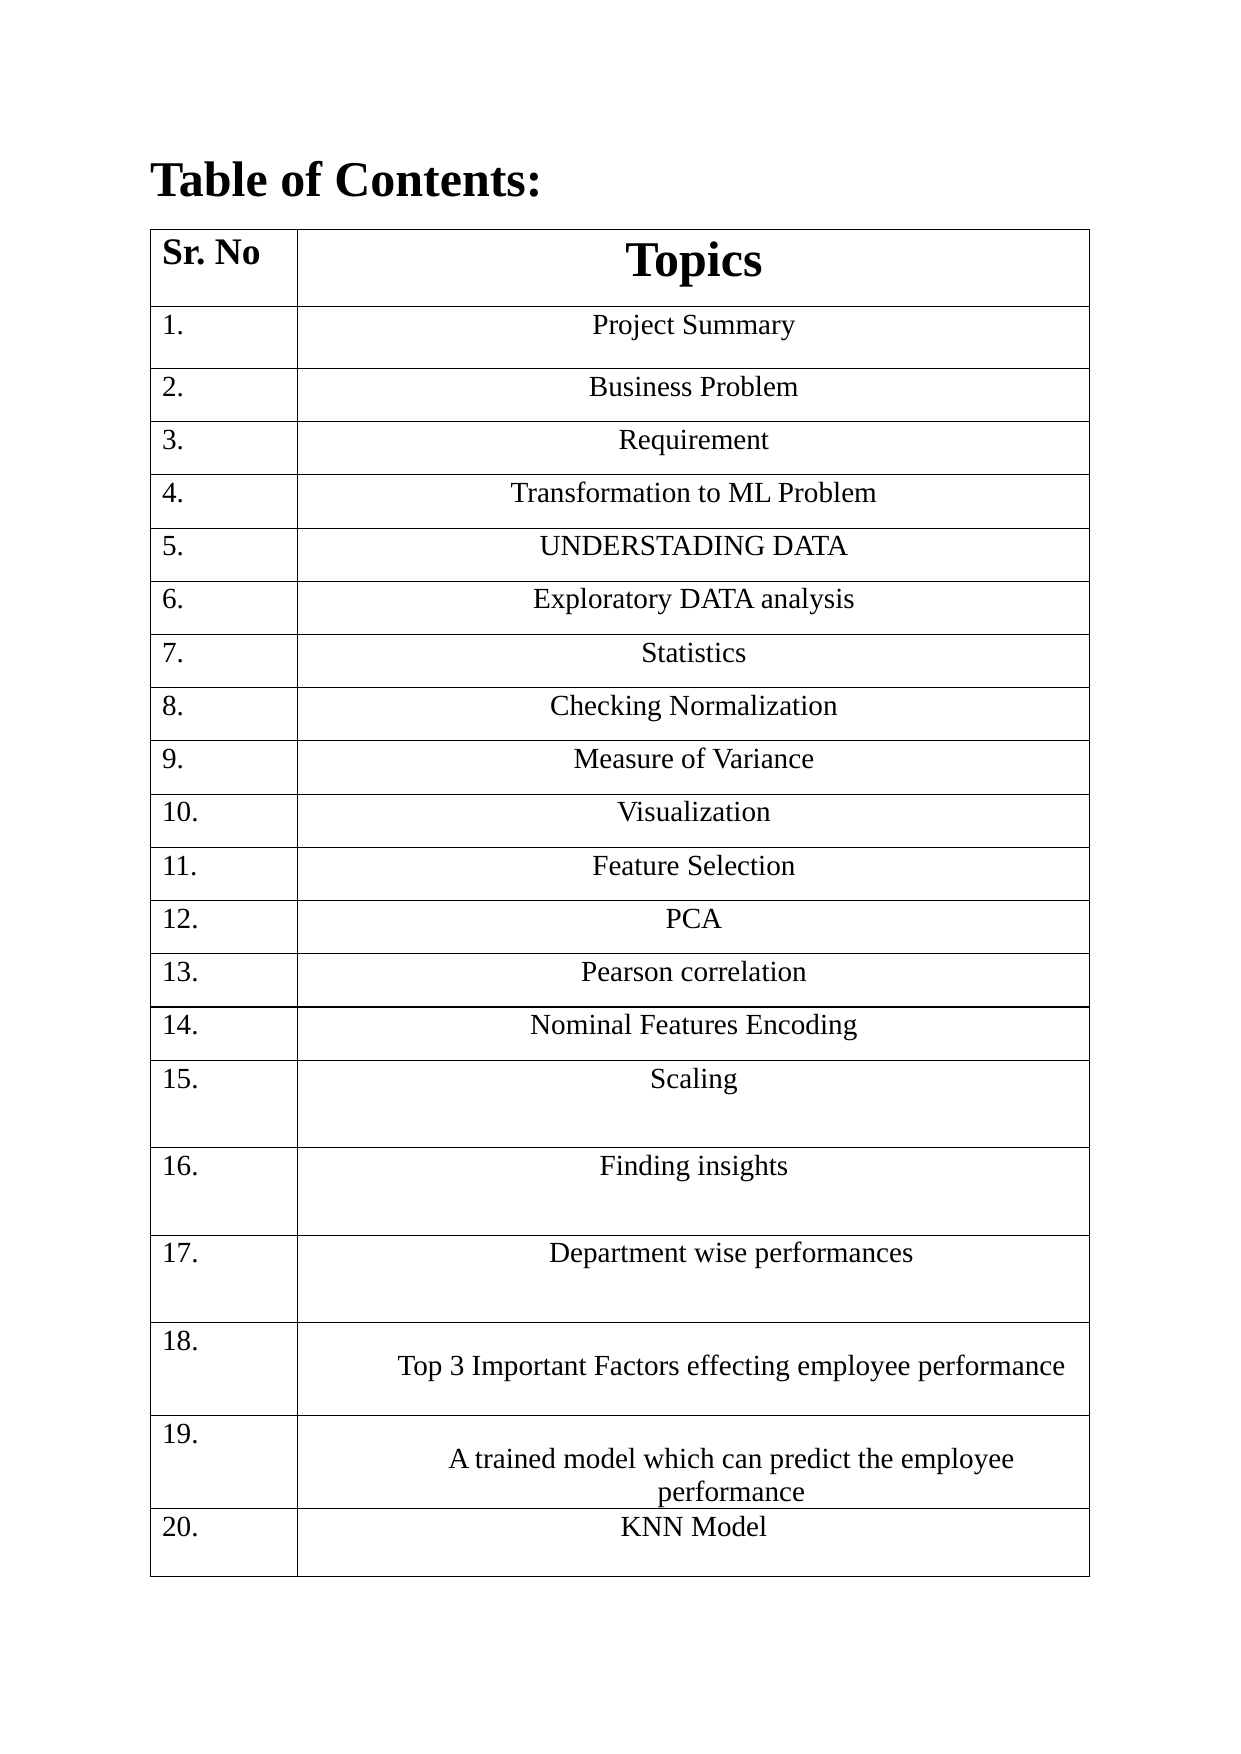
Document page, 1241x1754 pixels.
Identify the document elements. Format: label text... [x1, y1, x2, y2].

table_cell A trained model which can predict the employee performance [298, 1416, 1089, 1508]
table_cell Finding insights [298, 1148, 1089, 1234]
table_cell 14. [151, 1008, 297, 1060]
table_cell Scaling [298, 1061, 1089, 1147]
table_cell Measure of Variance [298, 741, 1089, 793]
table_cell 1. [151, 307, 297, 368]
table_cell 8. [151, 688, 297, 740]
text Table of Contents: [150, 150, 1090, 207]
table_cell 20. [151, 1509, 297, 1576]
table_cell UNDERSTADING DATA [298, 529, 1089, 581]
table_cell Pearson correlation [298, 954, 1089, 1006]
table_cell 17. [151, 1236, 297, 1322]
table_cell 13. [151, 954, 297, 1006]
table_cell 2. [151, 369, 297, 421]
table_cell 11. [151, 848, 297, 900]
table_header Sr. No [151, 230, 297, 306]
table_cell Checking Normalization [298, 688, 1089, 740]
table_cell Nominal Features Encoding [298, 1008, 1089, 1060]
table_cell 15. [151, 1061, 297, 1147]
table_cell 4. [151, 475, 297, 527]
table_cell Top 3 Important Factors effecting employee performance [298, 1323, 1089, 1415]
table_cell Business Problem [298, 369, 1089, 421]
table_cell 3. [151, 422, 297, 474]
table_cell 18. [151, 1323, 297, 1415]
table_cell 7. [151, 635, 297, 687]
table_header Topics [298, 230, 1089, 306]
table_cell 12. [151, 901, 297, 953]
table_cell 9. [151, 741, 297, 793]
table_cell Visualization [298, 795, 1089, 847]
table_cell Department wise performances [298, 1236, 1089, 1322]
table_cell Statistics [298, 635, 1089, 687]
table_cell Project Summary [298, 307, 1089, 368]
table_cell 6. [151, 582, 297, 634]
table_cell 10. [151, 795, 297, 847]
table_cell Transformation to ML Problem [298, 475, 1089, 527]
table_cell KNN Model [298, 1509, 1089, 1576]
table_cell Exploratory DATA analysis [298, 582, 1089, 634]
table_cell 5. [151, 529, 297, 581]
table_cell Feature Selection [298, 848, 1089, 900]
table_cell 19. [151, 1416, 297, 1508]
table_cell PCA [298, 901, 1089, 953]
table_cell 16. [151, 1148, 297, 1234]
table_cell Requirement [298, 422, 1089, 474]
